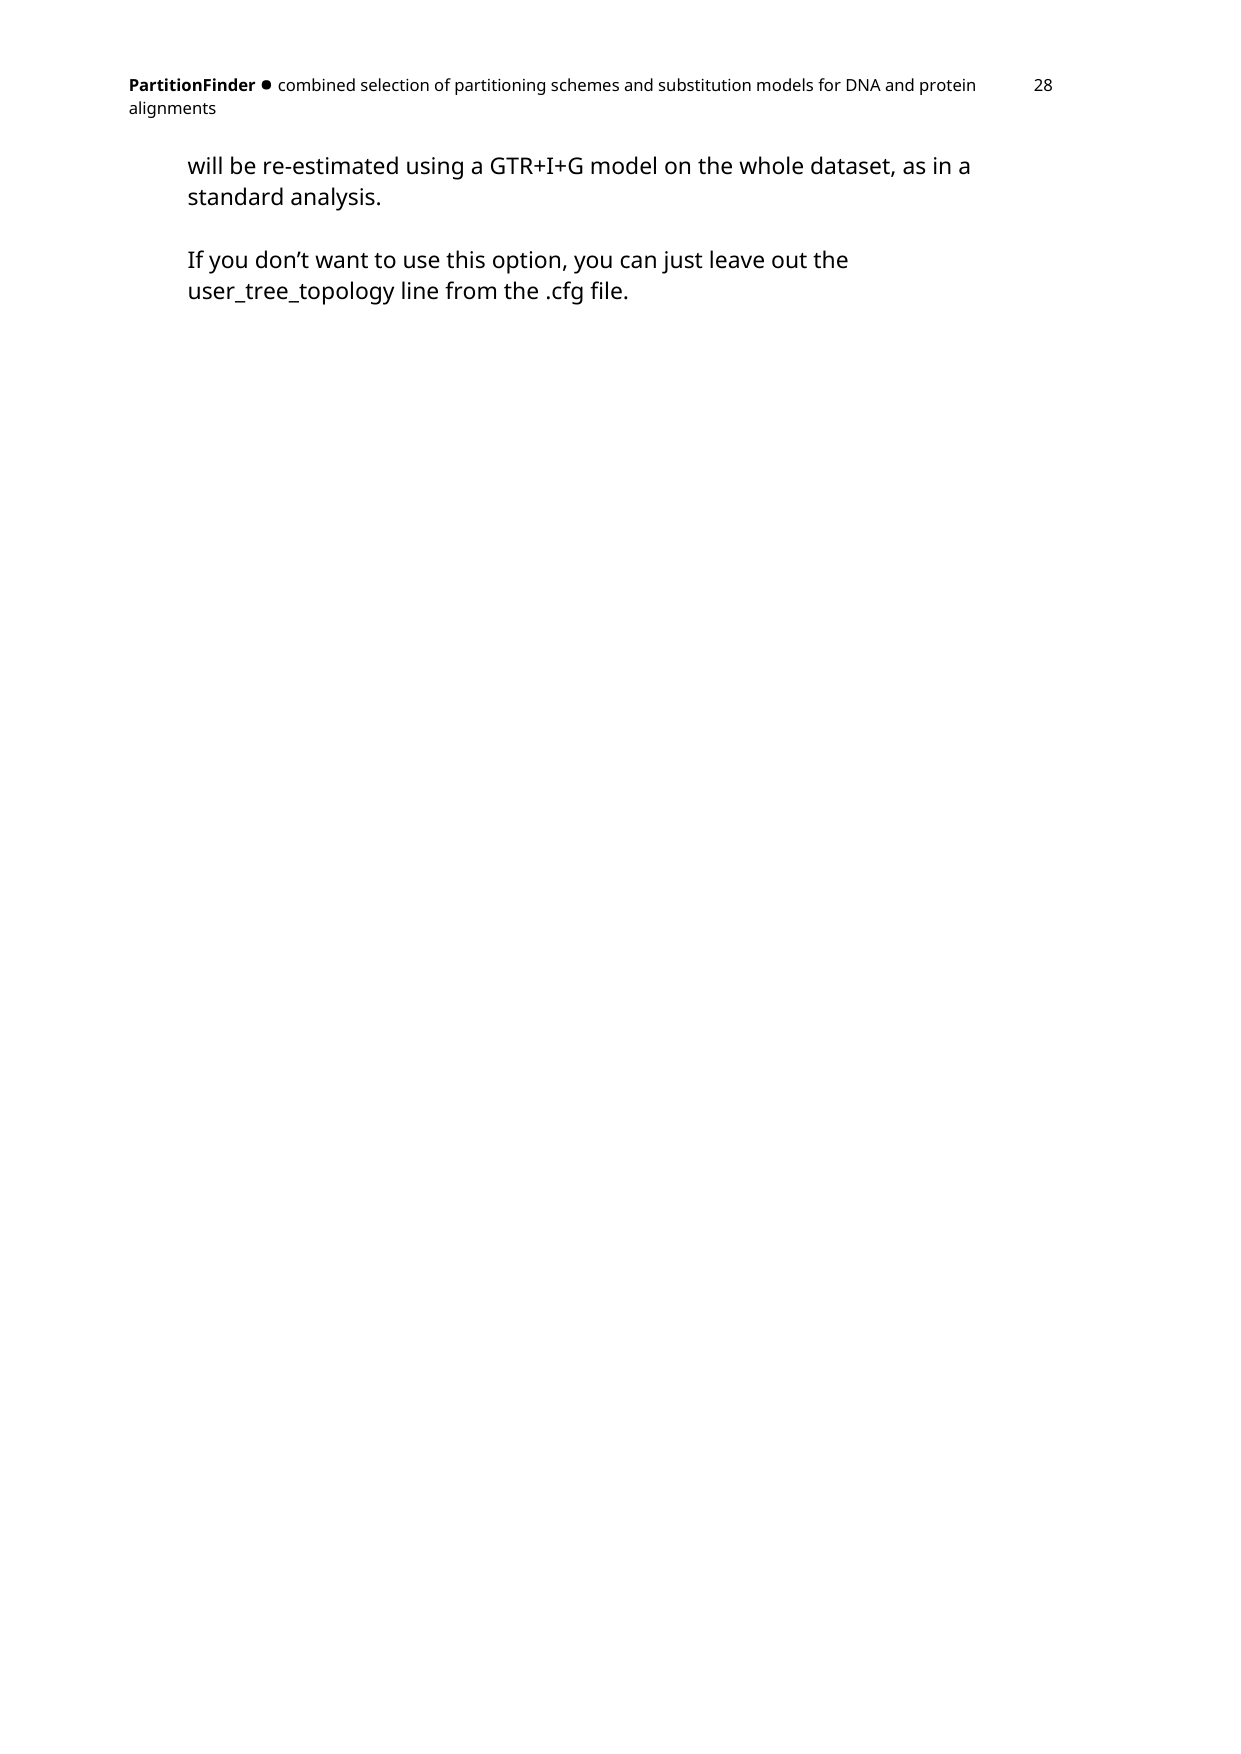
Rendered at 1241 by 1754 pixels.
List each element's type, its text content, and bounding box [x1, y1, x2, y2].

text If you don’t want to use this option, you can just leave out the user_tree_topology line from the .cfg file. [187, 244, 1059, 306]
